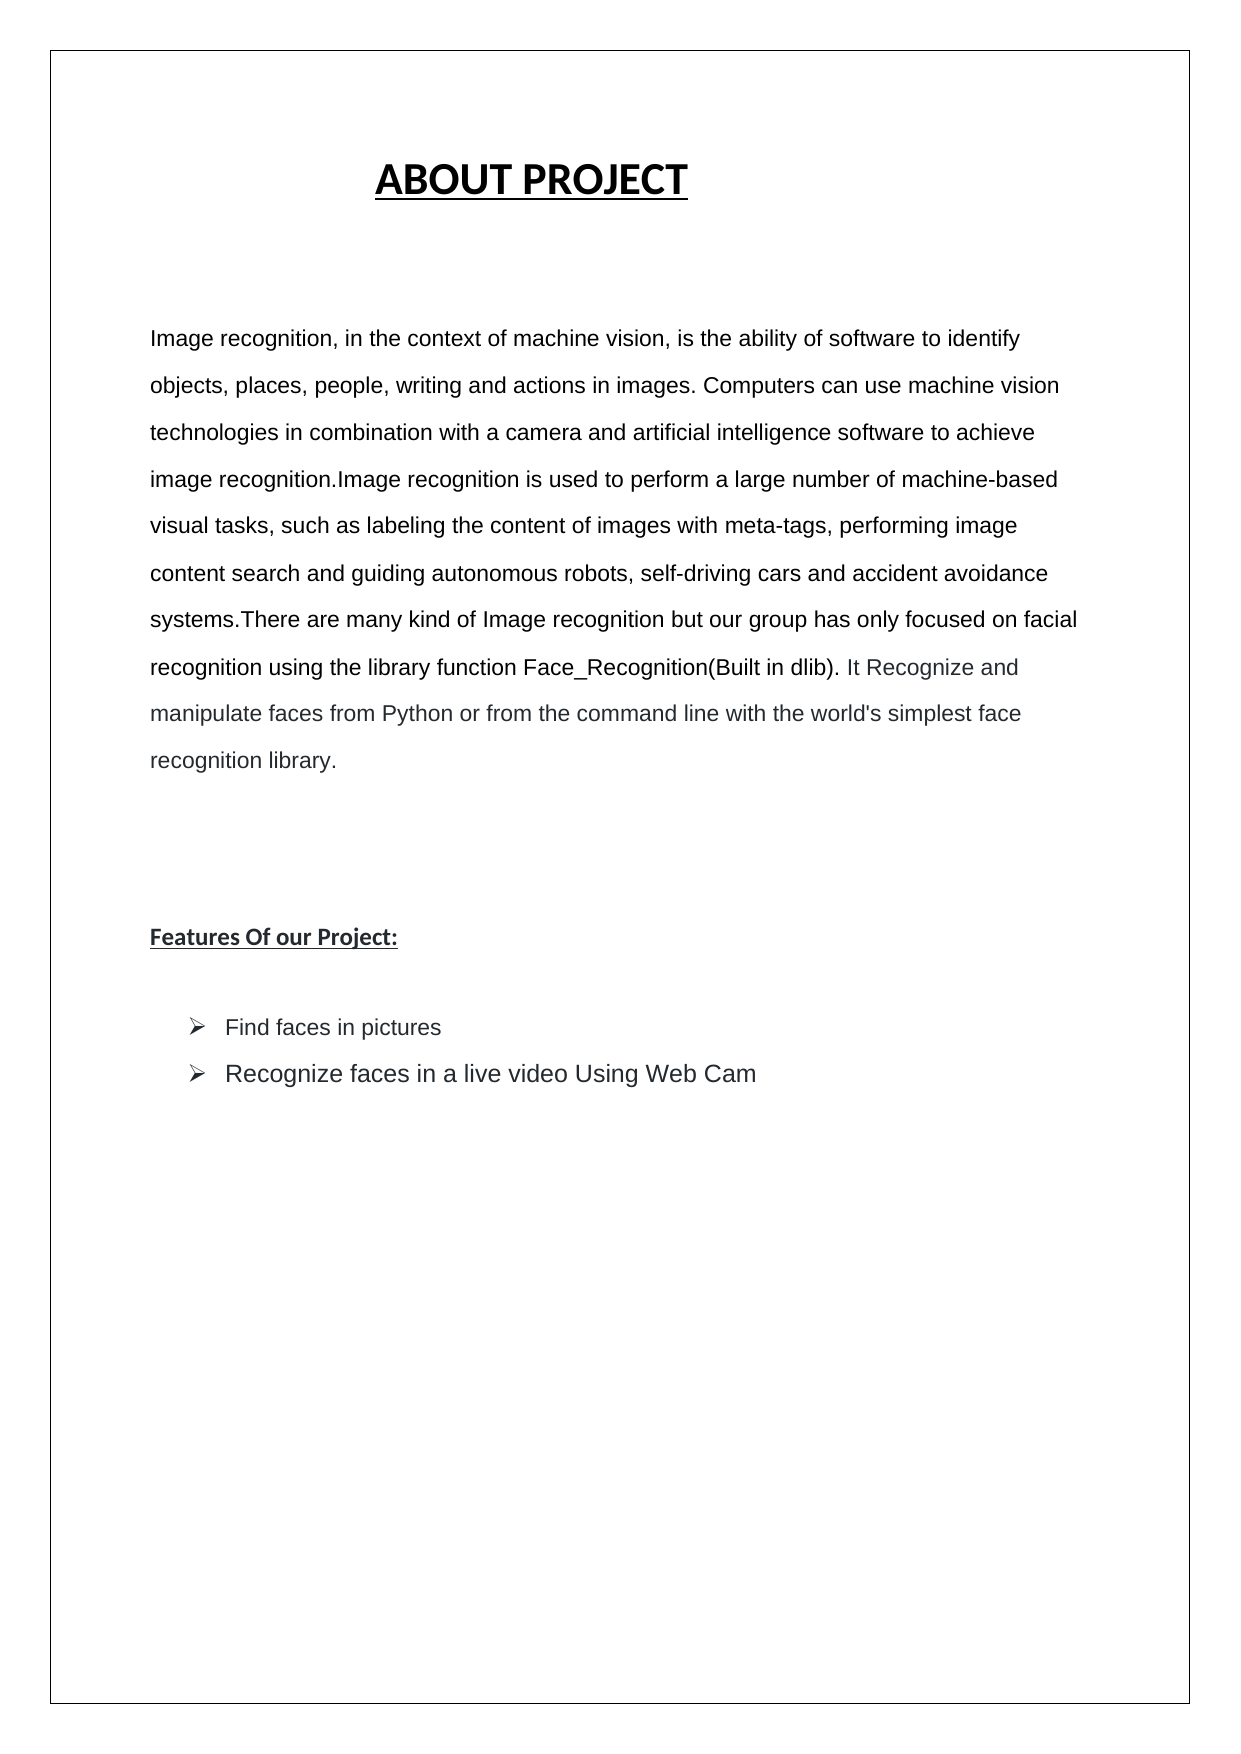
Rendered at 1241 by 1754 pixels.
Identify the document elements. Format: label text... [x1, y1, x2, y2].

text Image recognition, in the context of machine vision, is the ability of software to identify objects, places, people, writing and actions in images. Computers can use machine vision technologies in combination with a camera and artificial intelligence software to achieve image recognition.Image recognition is used to perform a large number of machine-based visual tasks, such as labeling the content of images with meta-tags, performing image content search and guiding autonomous robots, self-driving cars and accident avoidance systems.There are many kind of Image recognition but our group has only focused on facial recognition using the library function Face_Recognition(Built in dlib). It Recognize and manipulate faces from Python or from the command line with the world's simplest face recognition library. [150, 304, 1090, 774]
text Features Of our Project: [150, 905, 1090, 952]
text ABOUT PROJECT [375, 150, 1090, 206]
list Recognize faces in a live video Using Web Cam [187, 1041, 1090, 1088]
list Find faces in pictures [187, 994, 1090, 1041]
